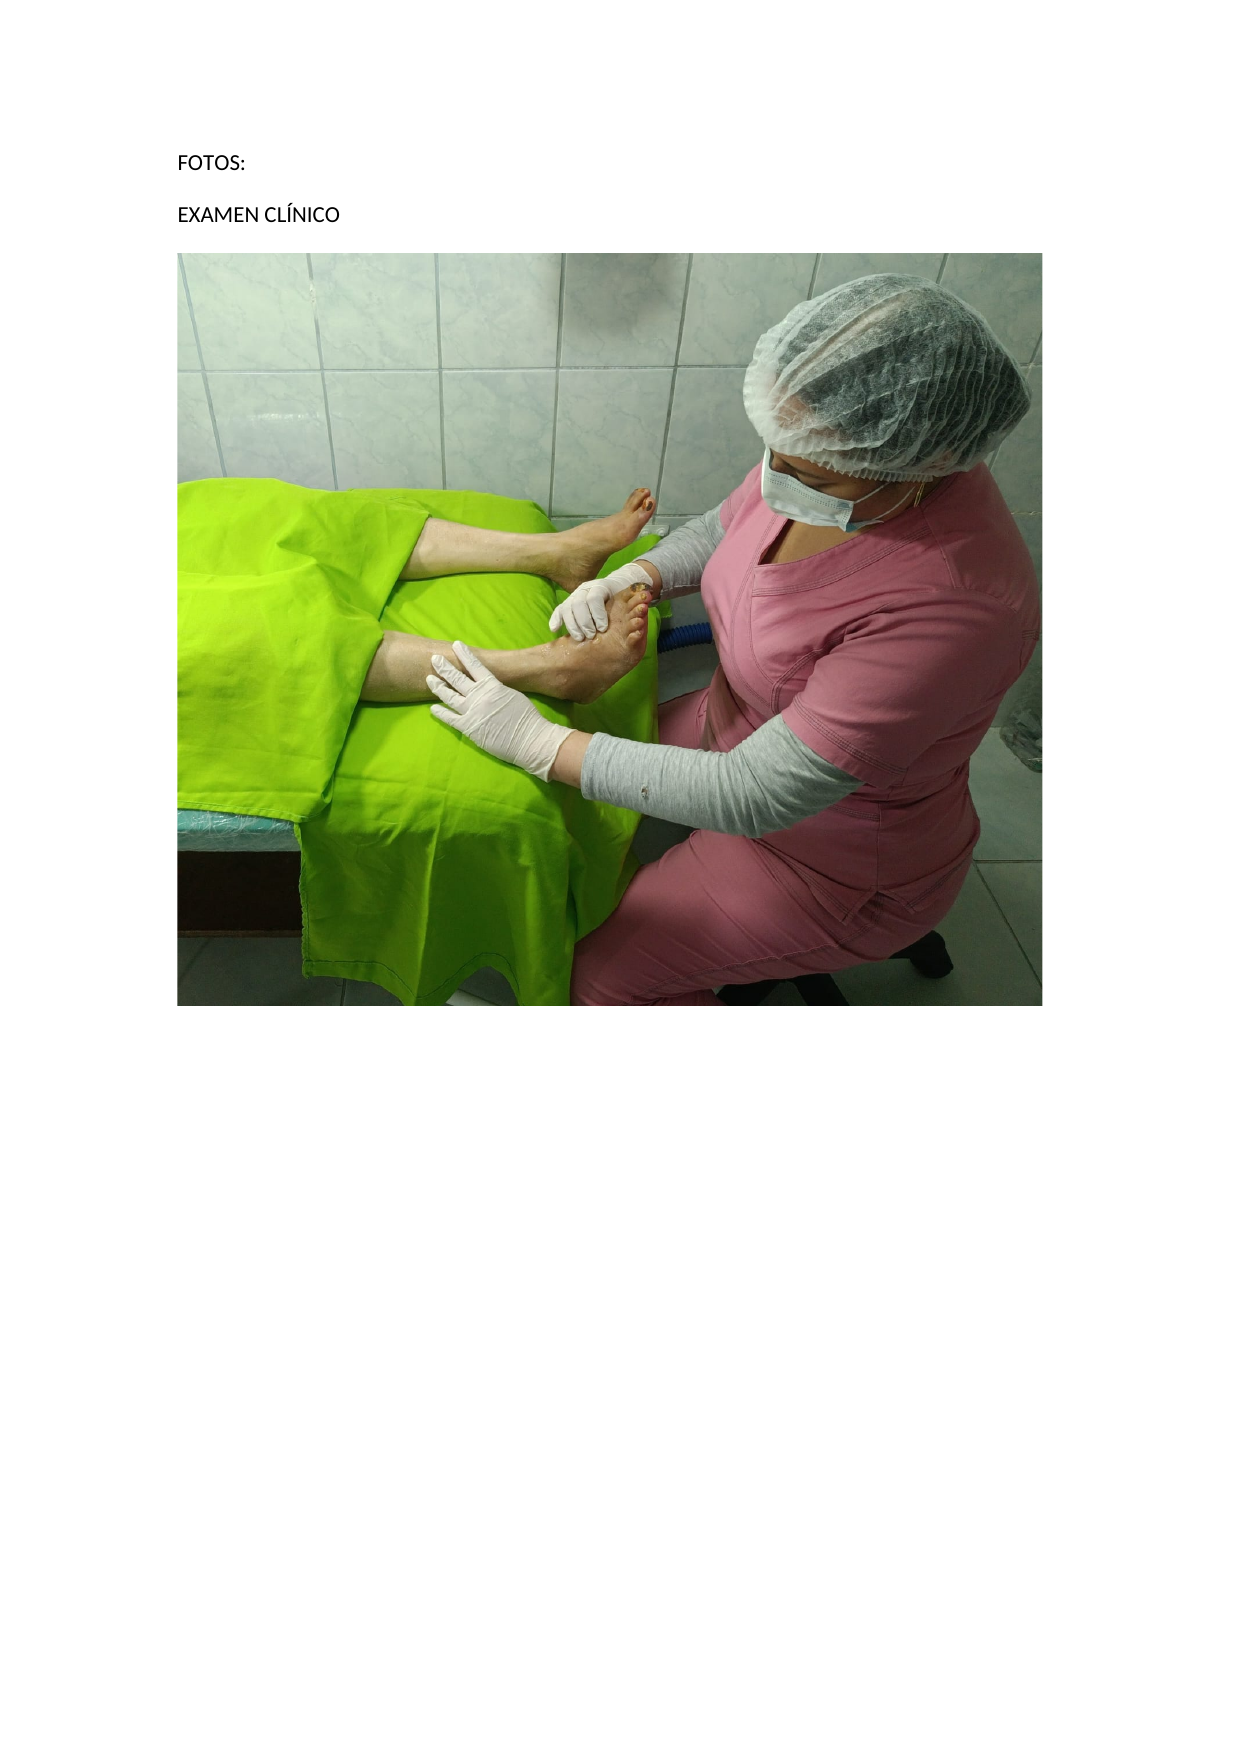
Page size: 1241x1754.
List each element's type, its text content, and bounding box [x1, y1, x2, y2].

text EXAMEN CLÍNICO [177, 201, 1063, 229]
text FOTOS: [177, 148, 1063, 176]
picture [177, 253, 1043, 1006]
